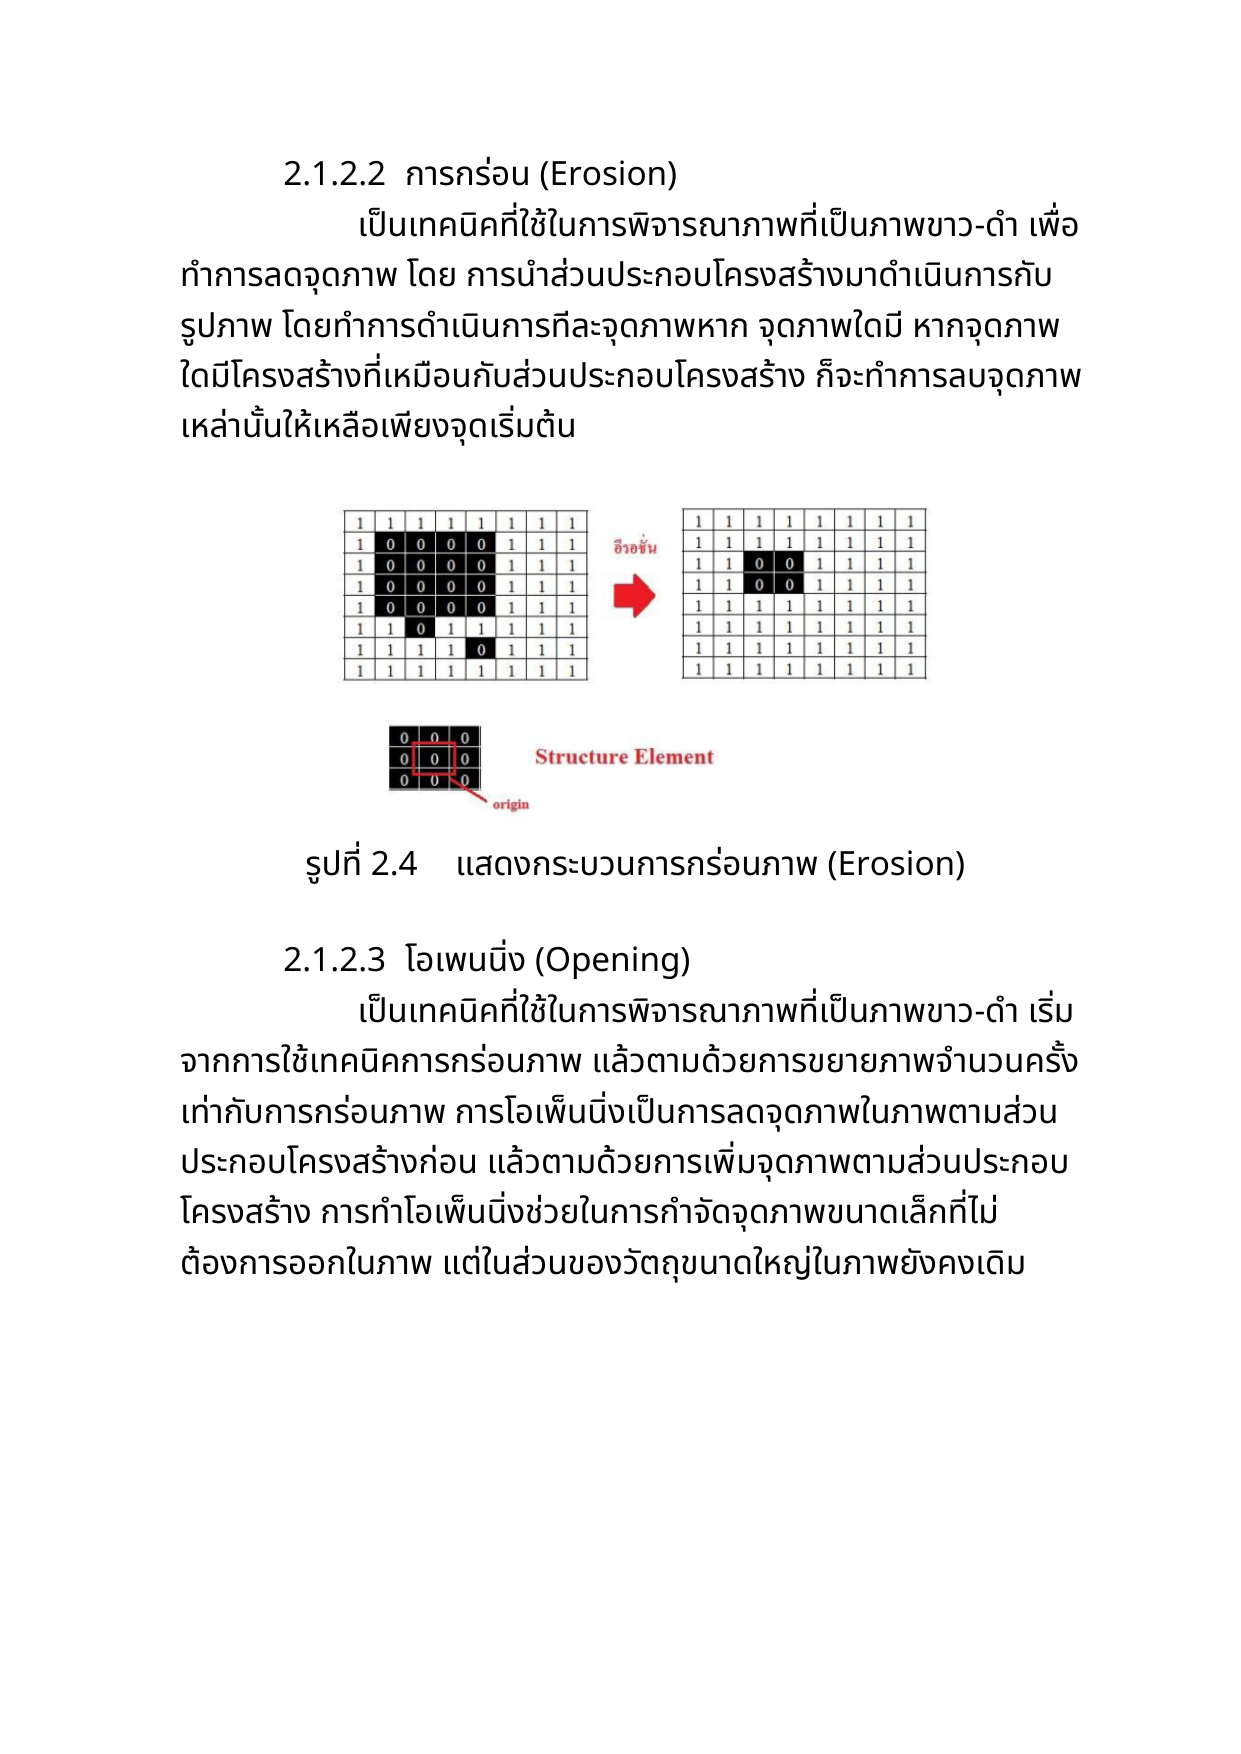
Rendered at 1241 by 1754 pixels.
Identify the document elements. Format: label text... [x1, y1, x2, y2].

list เป็นเทคนิคที่ใช้ในการพิจารณาภาพที่เป็นภาพขาว-ดำ เพื่อทำการลดจุดภาพ โดย การนำส่วนประกอบโครงสร้างมาดำเนินการกับรูปภาพ โดยทำการดำเนินการทีละจุดภาพหาก จุดภาพใดมี หากจุดภาพใดมีโครงสร้างที่เหมือนกับส่วนประกอบโครงสร้าง ก็จะทำการลบจุดภาพเหล่านั้นให้เหลือเพียงจุดเริ่มต้น [180, 201, 1090, 453]
list โอเพนนิ่ง (Opening) [180, 936, 1090, 987]
list เป็นเทคนิคที่ใช้ในการพิจารณาภาพที่เป็นภาพขาว-ดำ เริ่มจากการใช้เทคนิคการกร่อนภาพ แล้วตามด้วยการขยายภาพจำนวนครั้งเท่ากับการกร่อนภาพ การโอเพ็นนิ่งเป็นการลดจุดภาพในภาพตามส่วนประกอบโครงสร้างก่อน แล้วตามด้วยการเพิ่มจุดภาพตามส่วนประกอบ โครงสร้าง การทำโอเพ็นนิ่งช่วยในการกำจัดจุดภาพขนาดเล็กที่ไม่ต้องการออกในภาพ แต่ในส่วนของวัตถุขนาดใหญ่ในภาพยังคงเดิม [180, 987, 1090, 1289]
list แสดงกระบวนการกร่อนภาพ (Erosion) [180, 840, 1090, 891]
picture [334, 498, 936, 840]
list การกร่อน (Erosion) [180, 150, 1090, 201]
